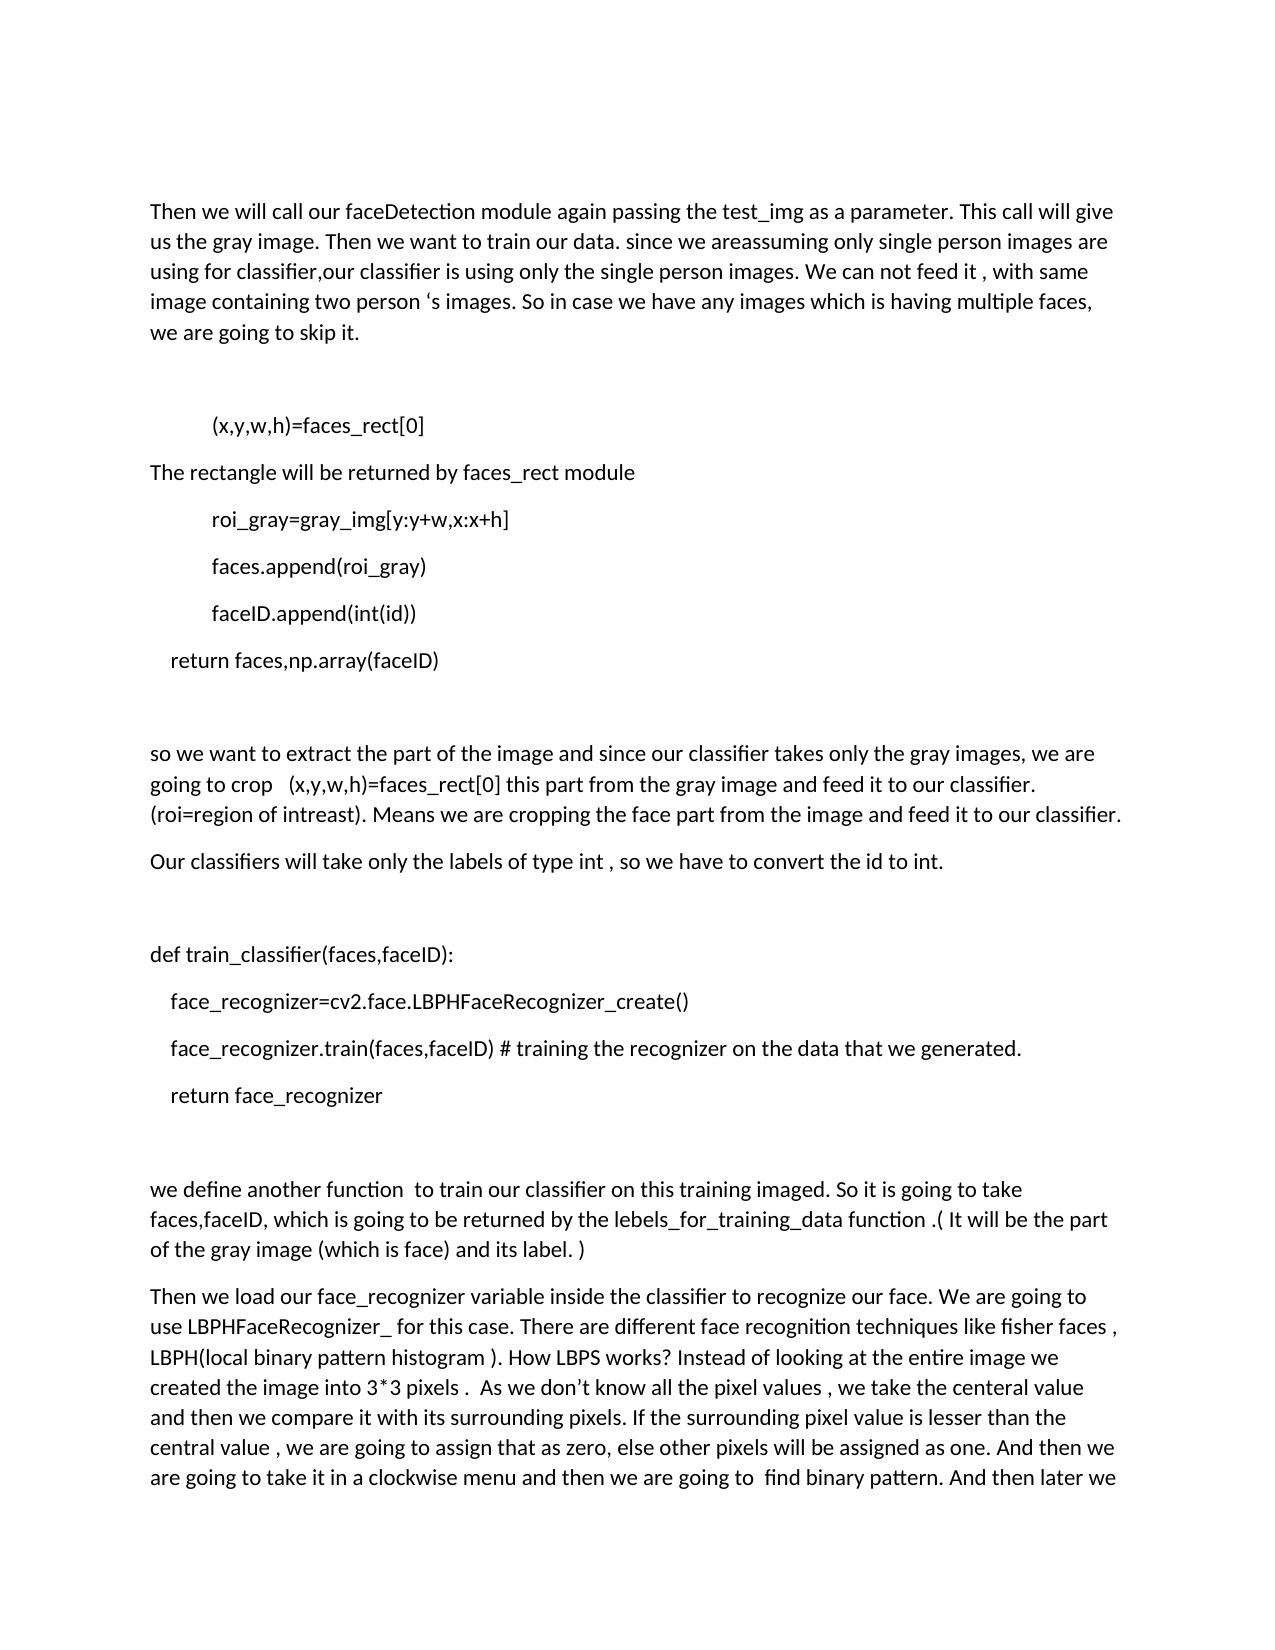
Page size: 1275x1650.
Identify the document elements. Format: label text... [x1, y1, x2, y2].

text return faces,np.array(faceID) [150, 646, 1125, 674]
text Our classifiers will take only the labels of type int , so we have to convert the id to int. [150, 847, 1125, 875]
text roi_gray=gray_img[y:y+w,x:x+h] [150, 505, 1125, 533]
text The rectangle will be returned by faces_rect module [150, 458, 1125, 486]
text so we want to extract the part of the image and since our classifier takes only the gray images, we are going to crop (x,y,w,h)=faces_rect[0] this part from the gray image and feed it to our classifier. (roi=region of intreast). Means we are cropping the face part from the image and feed it to our classifier. [150, 739, 1125, 828]
text we define another function to train our classifier on this training imaged. So it is going to take faces,faceID, which is going to be returned by the lebels_for_training_data function .( It will be the part of the gray image (which is face) and its label. ) [150, 1175, 1125, 1263]
text face_recognizer.train(faces,faceID) # training the recognizer on the data that we generated. [150, 1034, 1125, 1062]
text faceID.append(int(id)) [150, 599, 1125, 627]
text def train_classifier(faces,faceID): [150, 941, 1125, 969]
text return face_recognizer [150, 1081, 1125, 1109]
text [150, 1282, 1125, 1492]
text face_recognizer=cv2.face.LBPHFaceRecognizer_create() [150, 987, 1125, 1016]
text Then we will call our faceDetection module again passing the test_img as a parameter. This call will give us the gray image. Then we want to train our data. since we areassuming only single person images are using for classifier,our classifier is using only the single person images. We can not feed it , with same image containing two person ‘s images. So in case we have any images which is having multiple faces, we are going to skip it. [150, 197, 1125, 346]
text (x,y,w,h)=faces_rect[0] [150, 411, 1125, 439]
text faces.append(roi_gray) [150, 552, 1125, 580]
